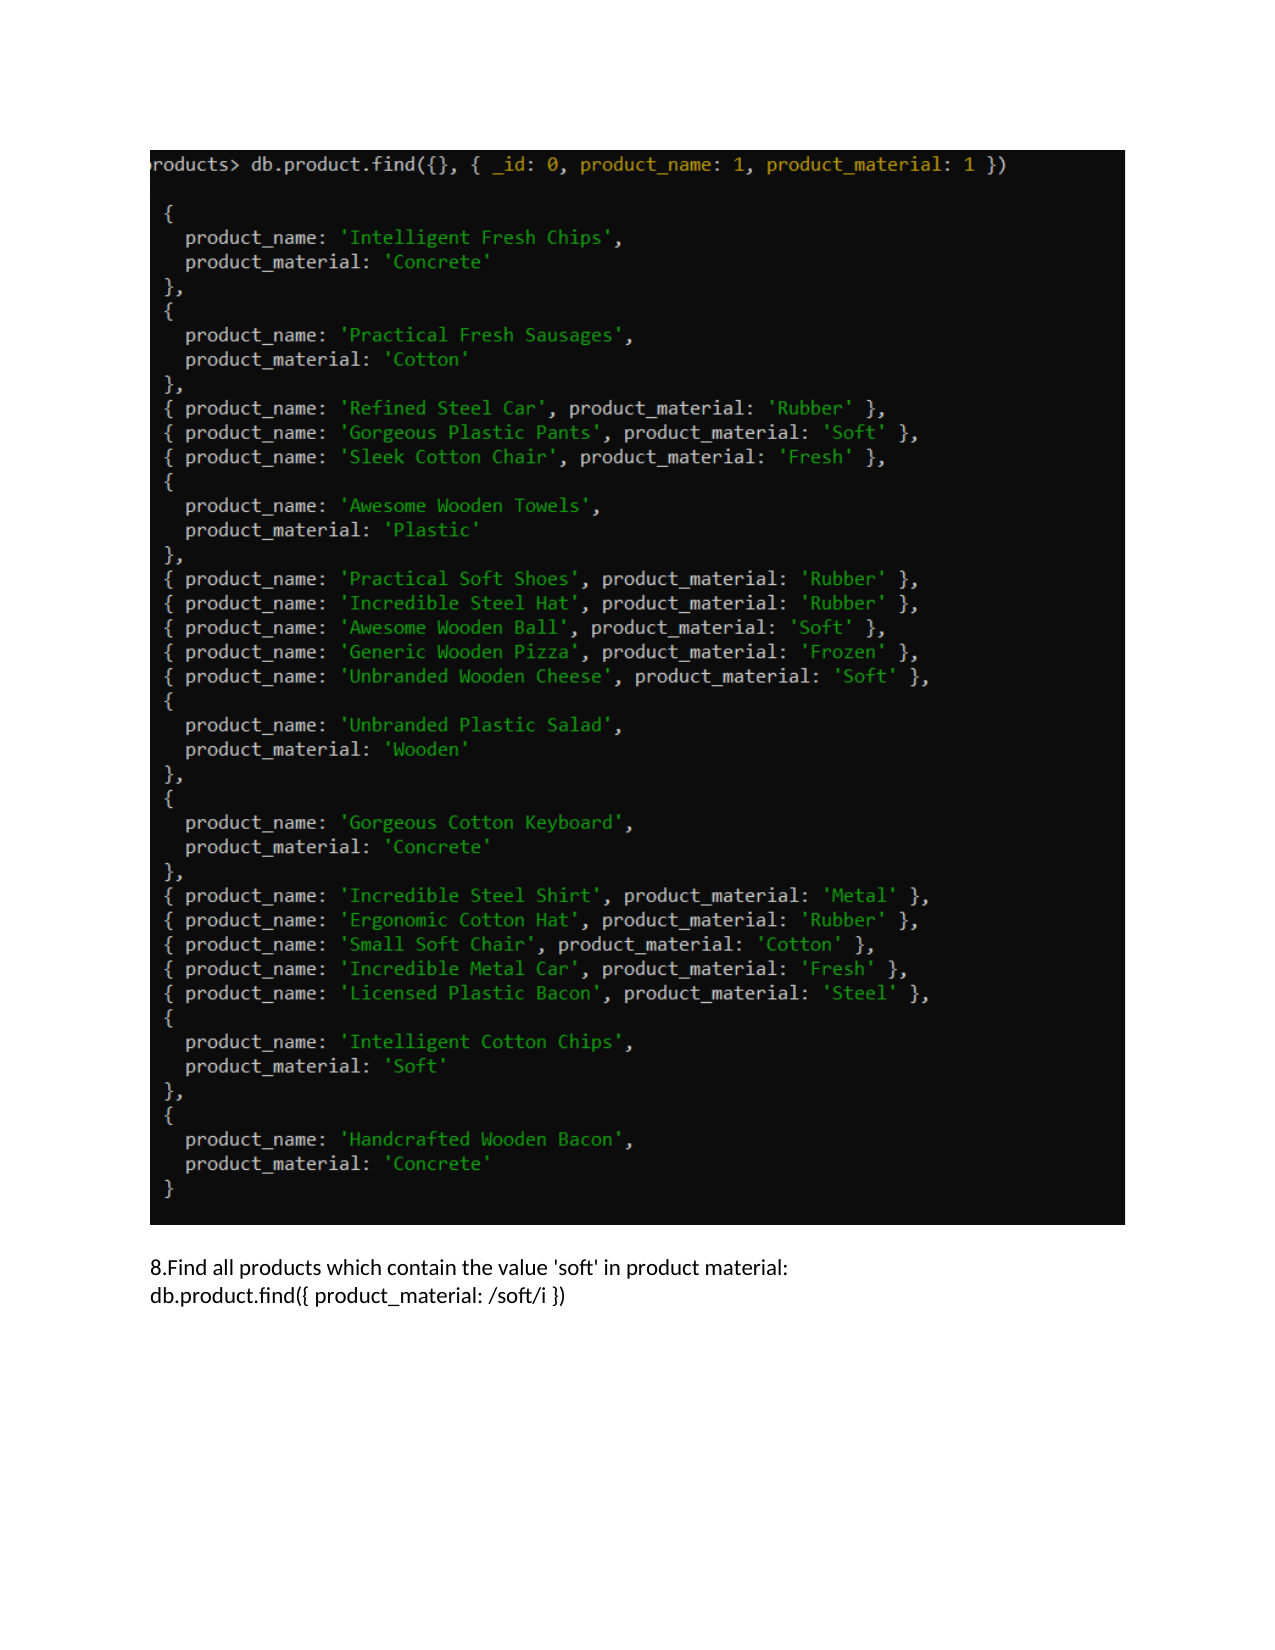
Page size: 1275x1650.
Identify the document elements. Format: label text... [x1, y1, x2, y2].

picture [150, 150, 1125, 1225]
text 8.Find all products which contain the value 'soft' in product material: [150, 1253, 1125, 1281]
text db.product.find({ product_material: /soft/i }) [150, 1281, 1125, 1309]
